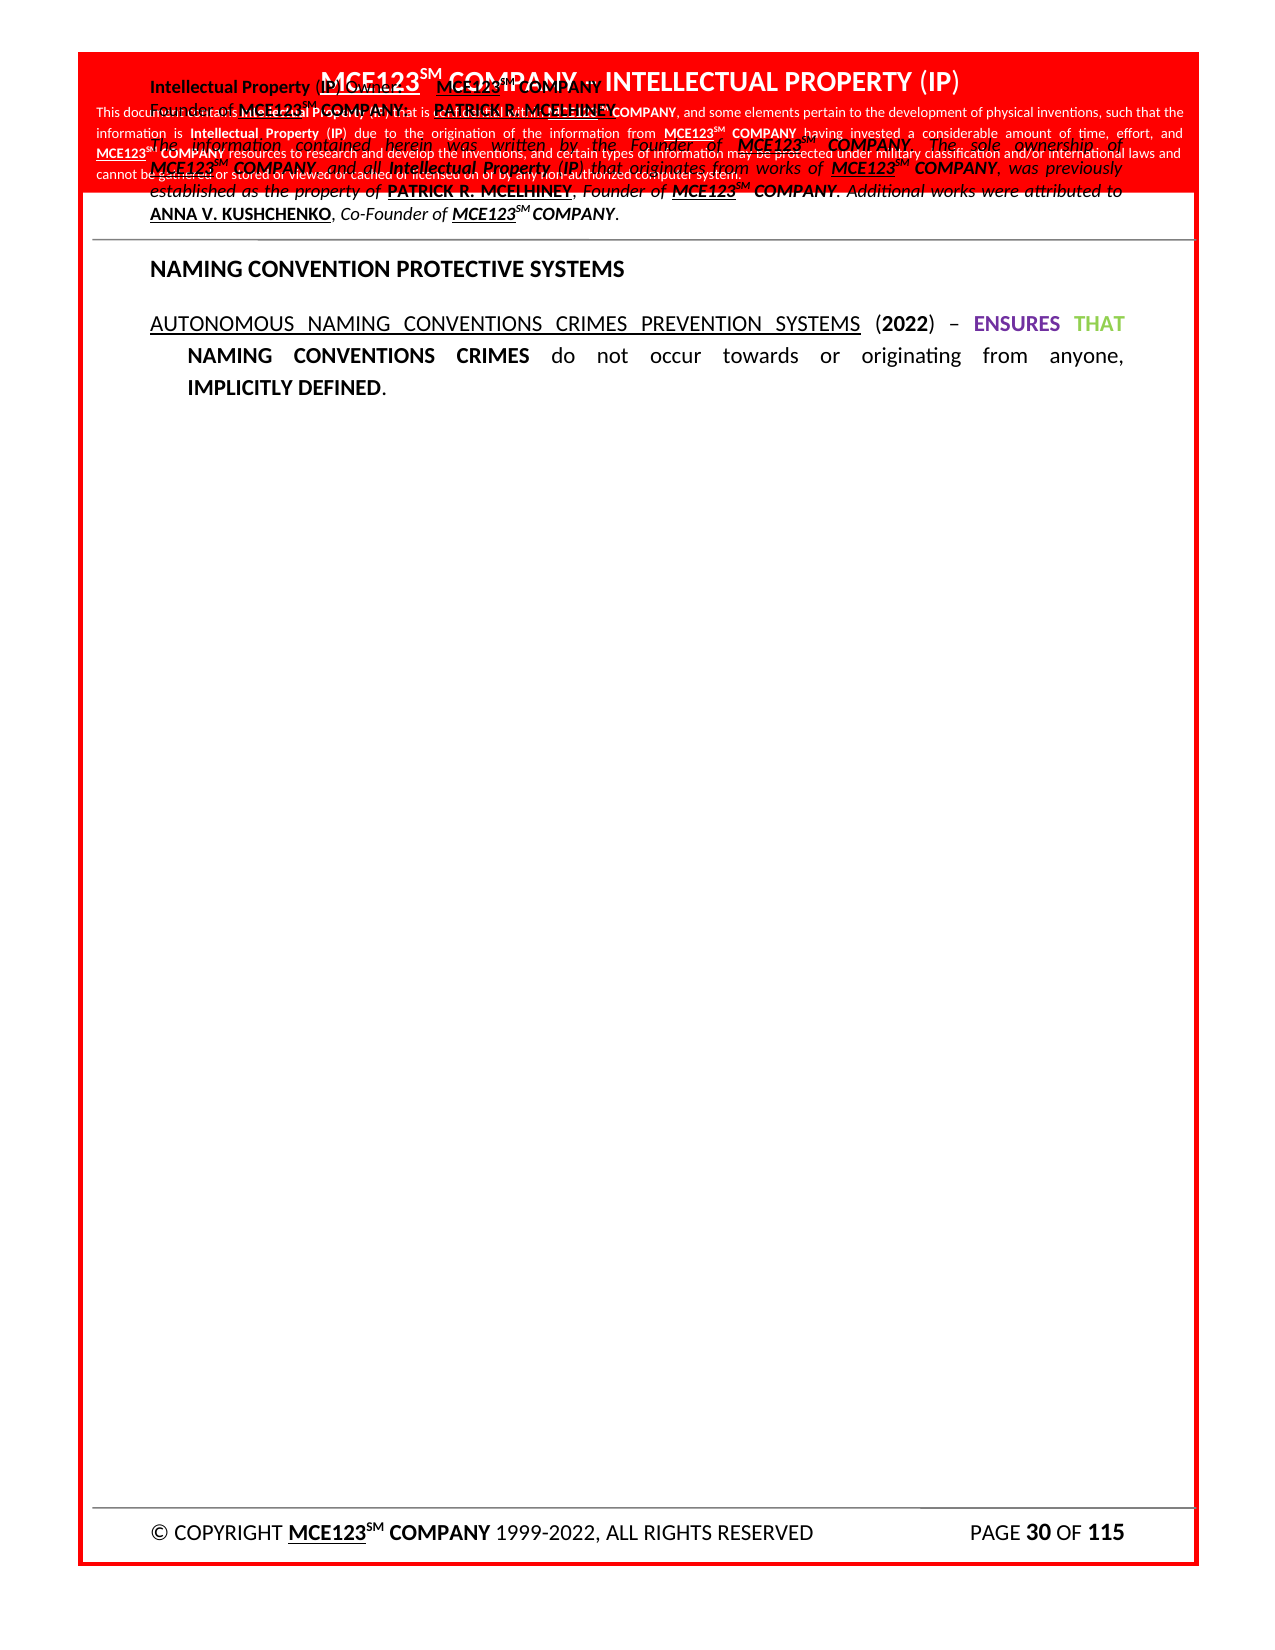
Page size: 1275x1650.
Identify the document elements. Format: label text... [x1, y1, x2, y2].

text NAMING CONVENTION PROTECTIVE SYSTEMS [150, 253, 1125, 284]
text AUTONOMOUS NAMING CONVENTIONS CRIMES PREVENTION SYSTEMS (2022) – ENSURES THAT NAMING CONVENTIONS CRIMES do not occur towards or originating from anyone, IMPLICITLY DEFINED. [150, 309, 1125, 401]
